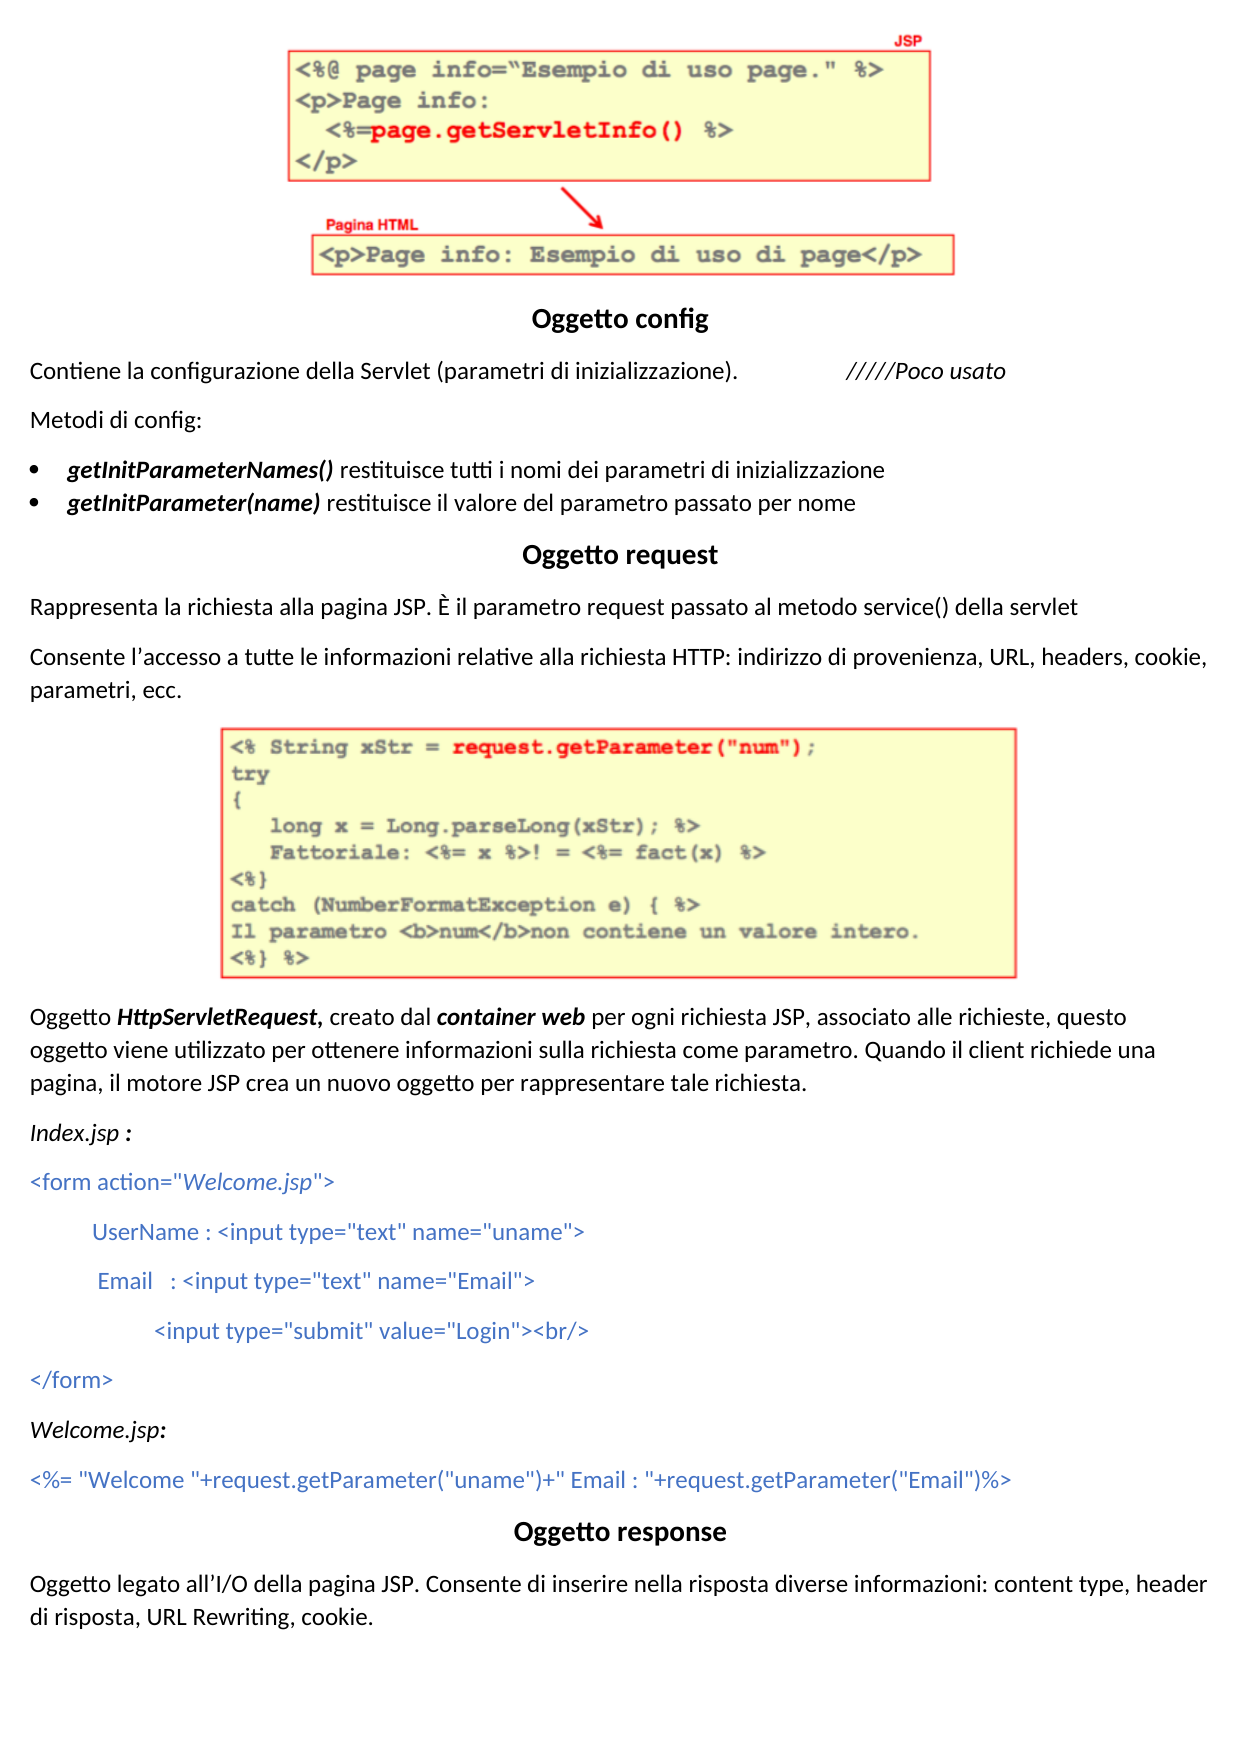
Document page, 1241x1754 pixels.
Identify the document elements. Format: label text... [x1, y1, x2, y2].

text Oggetto config [29, 300, 1211, 335]
text Metodi di config: [29, 404, 1211, 435]
text <%= "Welcome "+request.getParameter("uname")+" Email : "+request.getParameter("Email")%> [29, 1464, 1211, 1494]
text Oggetto HttpServletRequest, creato dal container web per ogni richiesta JSP, associato alle richieste, questo oggetto viene utilizzato per ottenere informazioni sulla richiesta come parametro. Quando il client richiede una pagina, il motore JSP crea un nuovo oggetto per rappresentare tale richiesta. [29, 1001, 1211, 1098]
text Oggetto response [29, 1513, 1211, 1549]
text Oggetto request [29, 536, 1211, 572]
text Oggetto legato all’I/O della pagina JSP. Consente di inserire nella risposta diverse informazioni: content type, header di risposta, URL Rewriting, cookie. [29, 1568, 1211, 1632]
text Consente l’accesso a tutte le informazioni relative alla richiesta HTTP: indirizzo di provenienza, URL, headers, cookie, parametri, ecc. [29, 641, 1211, 704]
text </form> [29, 1364, 1211, 1395]
text <input type="submit" value="Login"><br/> [29, 1315, 1211, 1346]
picture [216, 723, 1025, 983]
text Email : <input type="text" name="Email"> [29, 1265, 1211, 1296]
picture [282, 29, 959, 281]
text <form action="Welcome.jsp"> [29, 1166, 1211, 1197]
list getInitParameter(name) restituisce il valore del parametro passato per nome [29, 487, 1211, 517]
text Welcome.jsp: [29, 1414, 1211, 1445]
text Contiene la configurazione della Servlet (parametri di inizializzazione). /////Poco usato [29, 355, 1211, 385]
text Rappresenta la richiesta alla pagina JSP. È il parametro request passato al metodo service() della servlet [29, 592, 1211, 622]
list getInitParameterNames() restituisce tutti i nomi dei parametri di inizializzazione [29, 454, 1211, 484]
text UserName : <input type="text" name="uname"> [29, 1216, 1211, 1246]
text Index.jsp : [29, 1117, 1211, 1147]
